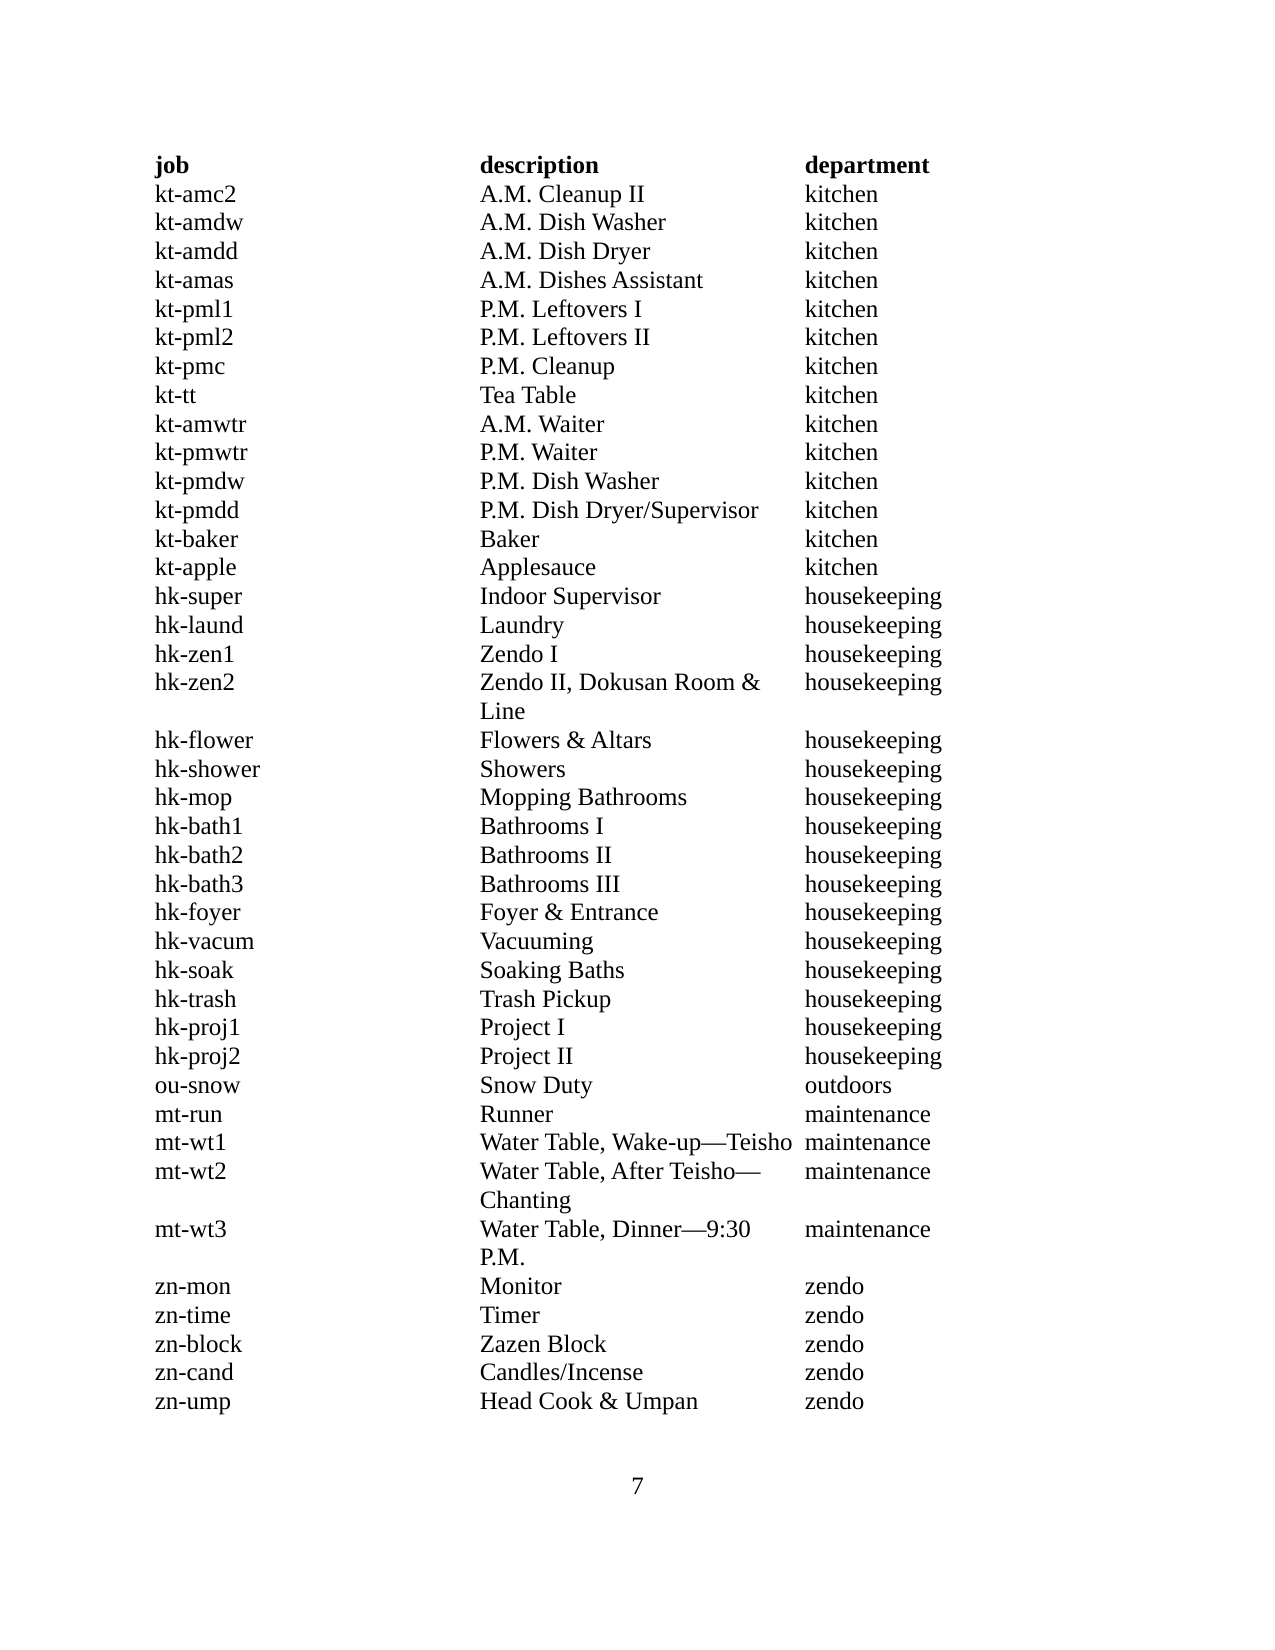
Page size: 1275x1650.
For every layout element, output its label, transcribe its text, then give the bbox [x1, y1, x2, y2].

table_cell Timer [475, 1300, 800, 1329]
table_cell zn-ump [150, 1386, 475, 1415]
table_cell Zendo I [475, 639, 800, 667]
table_cell kitchen [800, 265, 1125, 294]
table_cell Water Table, Wake-up—Teisho [475, 1128, 800, 1156]
table_cell kt-pmwtr [150, 438, 475, 466]
table_cell zn-cand [150, 1358, 475, 1386]
table_cell kitchen [800, 495, 1125, 524]
table_cell Mopping Bathrooms [475, 783, 800, 811]
table_cell A.M. Waiter [475, 409, 800, 437]
table_cell Bathrooms II [475, 840, 800, 869]
table_header department [800, 150, 1125, 179]
table_cell A.M. Cleanup II [475, 179, 800, 207]
table_cell housekeeping [800, 869, 1125, 897]
table_cell kt-pml1 [150, 294, 475, 322]
table_cell hk-bath2 [150, 840, 475, 869]
table_cell outdoors [800, 1070, 1125, 1099]
table_cell Snow Duty [475, 1070, 800, 1099]
table_cell maintenance [800, 1214, 1125, 1271]
table_cell Trash Pickup [475, 984, 800, 1012]
table_cell hk-zen2 [150, 668, 475, 725]
table_cell kitchen [800, 294, 1125, 322]
table_cell housekeeping [800, 581, 1125, 610]
table_cell housekeeping [800, 840, 1125, 869]
table_cell kt-pml2 [150, 323, 475, 351]
table_cell housekeeping [800, 639, 1125, 667]
table_cell hk-vacum [150, 926, 475, 955]
table_cell hk-proj1 [150, 1013, 475, 1041]
table_cell Candles/Incense [475, 1358, 800, 1386]
table_cell maintenance [800, 1156, 1125, 1214]
table_cell mt-wt1 [150, 1128, 475, 1156]
table_cell zendo [800, 1358, 1125, 1386]
table_cell housekeeping [800, 926, 1125, 955]
table_cell mt-run [150, 1099, 475, 1127]
table_cell Laundry [475, 610, 800, 639]
table_cell P.M. Leftovers I [475, 294, 800, 322]
table_cell Bathrooms III [475, 869, 800, 897]
table_cell mt-wt3 [150, 1214, 475, 1271]
table_cell zendo [800, 1386, 1125, 1415]
table_cell kt-amc2 [150, 179, 475, 207]
table_cell A.M. Dish Washer [475, 208, 800, 236]
table_cell A.M. Dishes Assistant [475, 265, 800, 294]
table_cell zendo [800, 1271, 1125, 1300]
table_cell housekeeping [800, 811, 1125, 840]
table_cell kt-pmc [150, 351, 475, 380]
table_cell Monitor [475, 1271, 800, 1300]
table_cell kitchen [800, 553, 1125, 581]
table_cell hk-proj2 [150, 1041, 475, 1070]
table_cell Zazen Block [475, 1329, 800, 1357]
table_cell Head Cook & Umpan [475, 1386, 800, 1415]
table_cell hk-trash [150, 984, 475, 1012]
table_cell Tea Table [475, 380, 800, 409]
table_cell kitchen [800, 323, 1125, 351]
table_cell Vacuuming [475, 926, 800, 955]
table_cell P.M. Cleanup [475, 351, 800, 380]
table_cell zn-mon [150, 1271, 475, 1300]
table_cell kitchen [800, 179, 1125, 207]
table_cell housekeeping [800, 668, 1125, 725]
table_cell kt-baker [150, 524, 475, 552]
table_cell Foyer & Entrance [475, 898, 800, 926]
table_cell hk-zen1 [150, 639, 475, 667]
table_cell maintenance [800, 1128, 1125, 1156]
table_cell Bathrooms I [475, 811, 800, 840]
table_cell hk-flower [150, 725, 475, 754]
table_cell P.M. Dish Washer [475, 466, 800, 495]
table_cell kt-pmdw [150, 466, 475, 495]
table_cell kitchen [800, 351, 1125, 380]
table_header job [150, 150, 475, 179]
table_cell kt-amas [150, 265, 475, 294]
table_cell mt-wt2 [150, 1156, 475, 1214]
table_cell kt-amdw [150, 208, 475, 236]
table_cell kt-apple [150, 553, 475, 581]
table_cell Flowers & Altars [475, 725, 800, 754]
table_cell Soaking Baths [475, 955, 800, 984]
table_cell hk-mop [150, 783, 475, 811]
table_cell Project II [475, 1041, 800, 1070]
table_cell housekeeping [800, 1013, 1125, 1041]
table_cell P.M. Leftovers II [475, 323, 800, 351]
table_cell Project I [475, 1013, 800, 1041]
table_cell housekeeping [800, 610, 1125, 639]
table_cell housekeeping [800, 754, 1125, 782]
table_cell kitchen [800, 524, 1125, 552]
table_cell kt-pmdd [150, 495, 475, 524]
table_cell Indoor Supervisor [475, 581, 800, 610]
table_cell Water Table, After Teisho—Chanting [475, 1156, 800, 1214]
table_cell zendo [800, 1300, 1125, 1329]
table_cell ou-snow [150, 1070, 475, 1099]
table_cell zn-block [150, 1329, 475, 1357]
table_cell kitchen [800, 208, 1125, 236]
table_cell Zendo II, Dokusan Room & Line [475, 668, 800, 725]
table_cell kitchen [800, 236, 1125, 265]
table_cell kt-tt [150, 380, 475, 409]
table_cell hk-shower [150, 754, 475, 782]
table_cell hk-super [150, 581, 475, 610]
table_cell kitchen [800, 409, 1125, 437]
table_cell zn-time [150, 1300, 475, 1329]
table_cell Applesauce [475, 553, 800, 581]
table_cell P.M. Waiter [475, 438, 800, 466]
table_cell hk-soak [150, 955, 475, 984]
table_cell hk-foyer [150, 898, 475, 926]
table_cell Baker [475, 524, 800, 552]
table_cell kitchen [800, 380, 1125, 409]
table_cell hk-bath1 [150, 811, 475, 840]
table_cell housekeeping [800, 984, 1125, 1012]
table_cell kitchen [800, 438, 1125, 466]
table_cell Runner [475, 1099, 800, 1127]
table_cell Water Table, Dinner—9:30 P.M. [475, 1214, 800, 1271]
table_cell housekeeping [800, 955, 1125, 984]
table_cell kitchen [800, 466, 1125, 495]
table_cell maintenance [800, 1099, 1125, 1127]
table_cell zendo [800, 1329, 1125, 1357]
table_cell hk-laund [150, 610, 475, 639]
table_cell P.M. Dish Dryer/Supervisor [475, 495, 800, 524]
table_cell kt-amdd [150, 236, 475, 265]
table_header description [475, 150, 800, 179]
table_cell Showers [475, 754, 800, 782]
table_cell housekeeping [800, 898, 1125, 926]
table_cell kt-amwtr [150, 409, 475, 437]
table_cell housekeeping [800, 783, 1125, 811]
table_cell housekeeping [800, 725, 1125, 754]
table_cell A.M. Dish Dryer [475, 236, 800, 265]
table_cell hk-bath3 [150, 869, 475, 897]
table_cell housekeeping [800, 1041, 1125, 1070]
